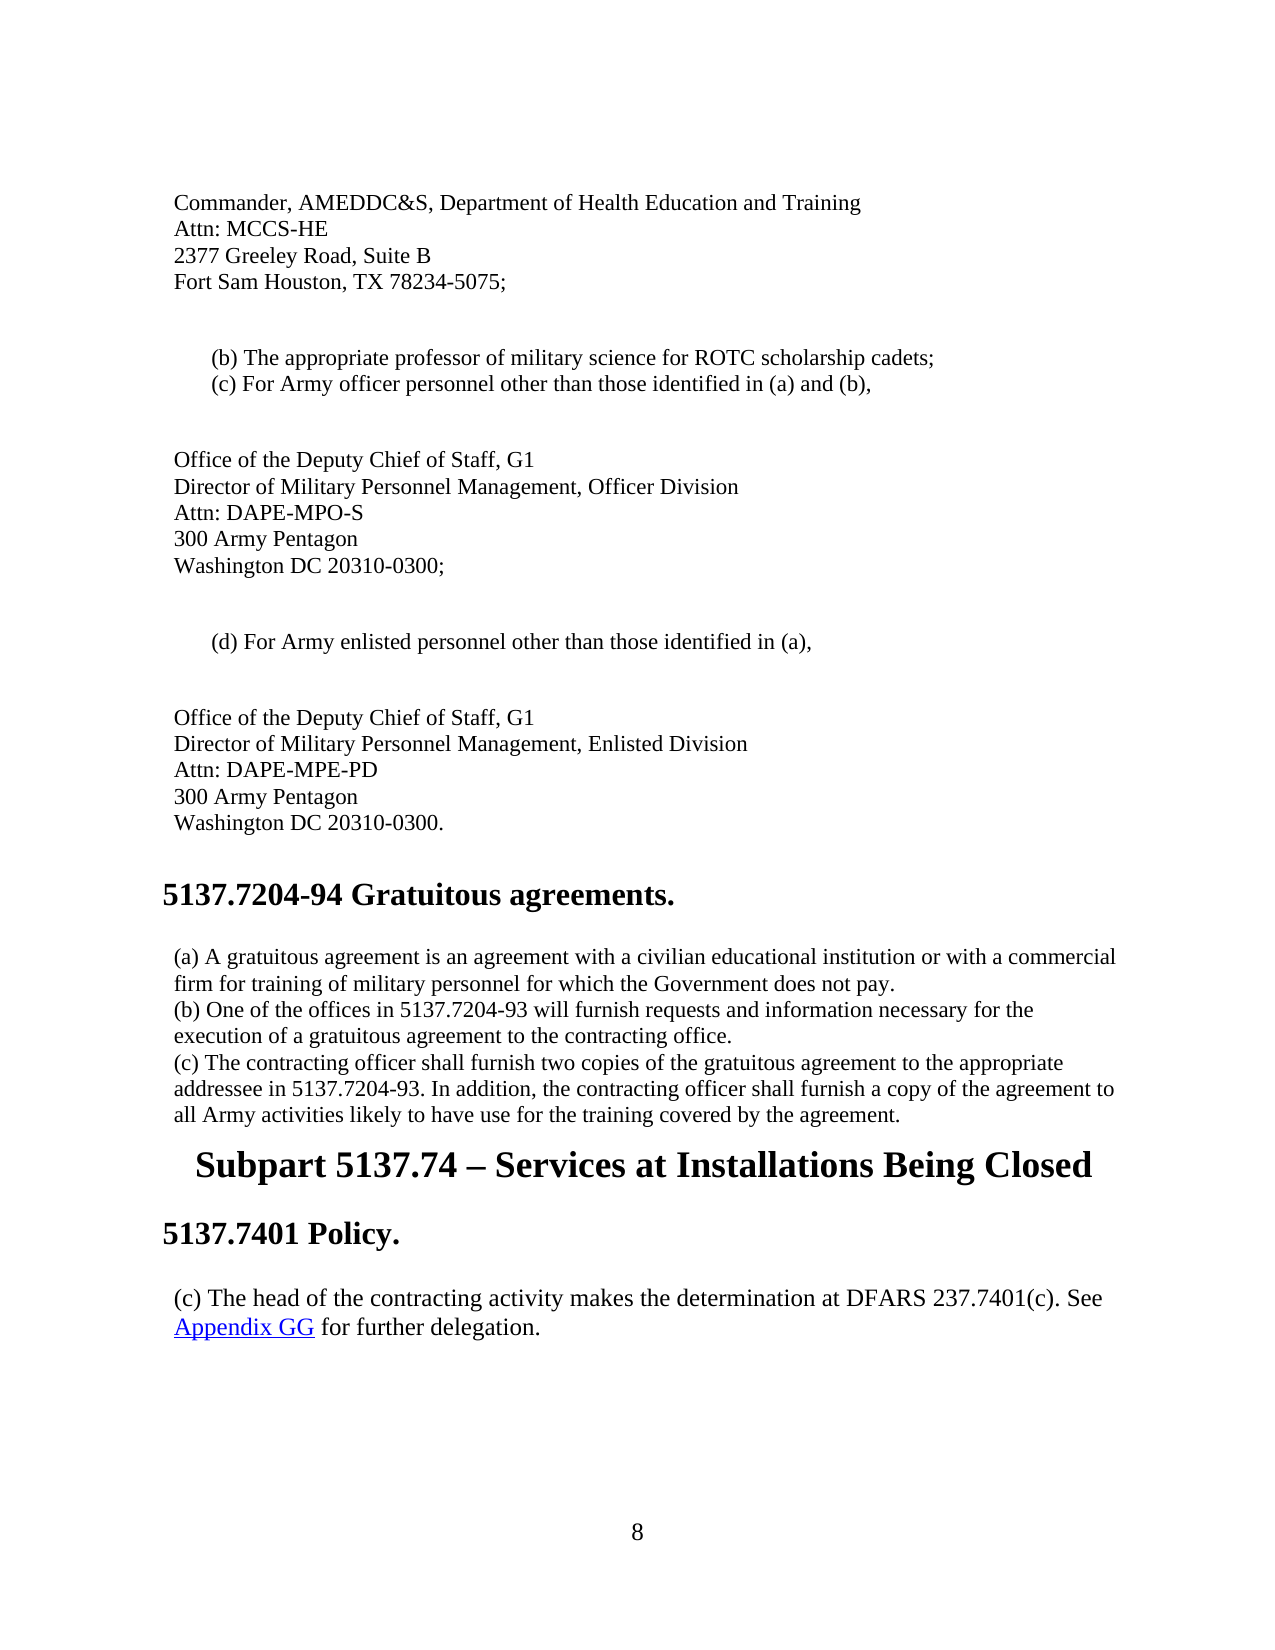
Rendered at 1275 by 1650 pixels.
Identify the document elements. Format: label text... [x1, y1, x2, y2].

text Washington DC 20310-0300; [163, 552, 1135, 578]
subtitle 5137.7401 Policy. [162, 1215, 1125, 1252]
text Attn: MCCS-HE [163, 216, 1135, 242]
subtitle Subpart 5137.74 – Services at Installations Being Closed [162, 1142, 1125, 1186]
text (d) For Army enlisted personnel other than those identified in (a), [201, 617, 1135, 664]
text Attn: DAPE-MPO-S [163, 499, 1135, 526]
text (c) The contracting officer shall furnish two copies of the gratuitous agreement to the appropriate addressee in 5137.7204-93. In addition, the contracting officer shall furnish a copy of the agreement to all Army activities likely to have use for the training covered by the agreement. [163, 1049, 1135, 1138]
text 300 Army Pentagon [163, 783, 1135, 809]
text Director of Military Personnel Management, Officer Division [163, 473, 1135, 499]
text (b) One of the offices in 5137.7204-93 will furnish requests and information necessary for the execution of a gratuitous agreement to the contracting office. [163, 996, 1135, 1049]
text Fort Sam Houston, TX 78234-5075; [163, 268, 1135, 294]
text (a) A gratuitous agreement is an agreement with a civilian educational institution or with a commercial firm for training of military personnel for which the Government does not pay. [163, 933, 1135, 996]
text Office of the Deputy Chief of Staff, G1 [163, 446, 1135, 473]
text 300 Army Pentagon [163, 526, 1135, 552]
text Director of Military Personnel Management, Enlisted Division [163, 730, 1135, 756]
text Office of the Deputy Chief of Staff, G1 [163, 704, 1135, 730]
subtitle 5137.7204-94 Gratuitous agreements. [162, 875, 1125, 912]
text (b) The appropriate professor of military science for ROTC scholarship cadets; [201, 334, 1135, 371]
text 2377 Greeley Road, Suite B [163, 242, 1135, 268]
text Attn: DAPE-MPE-PD [163, 756, 1135, 783]
text (c) For Army officer personnel other than those identified in (a) and (b), [201, 371, 1135, 407]
text Commander, AMEDDC&S, Department of Health Education and Training [163, 189, 1135, 216]
text (c) The head of the contracting activity makes the determination at DFARS 237.7401(c). See Appendix GG for further delegation. [163, 1272, 1135, 1351]
text Washington DC 20310-0300. [163, 809, 1135, 846]
